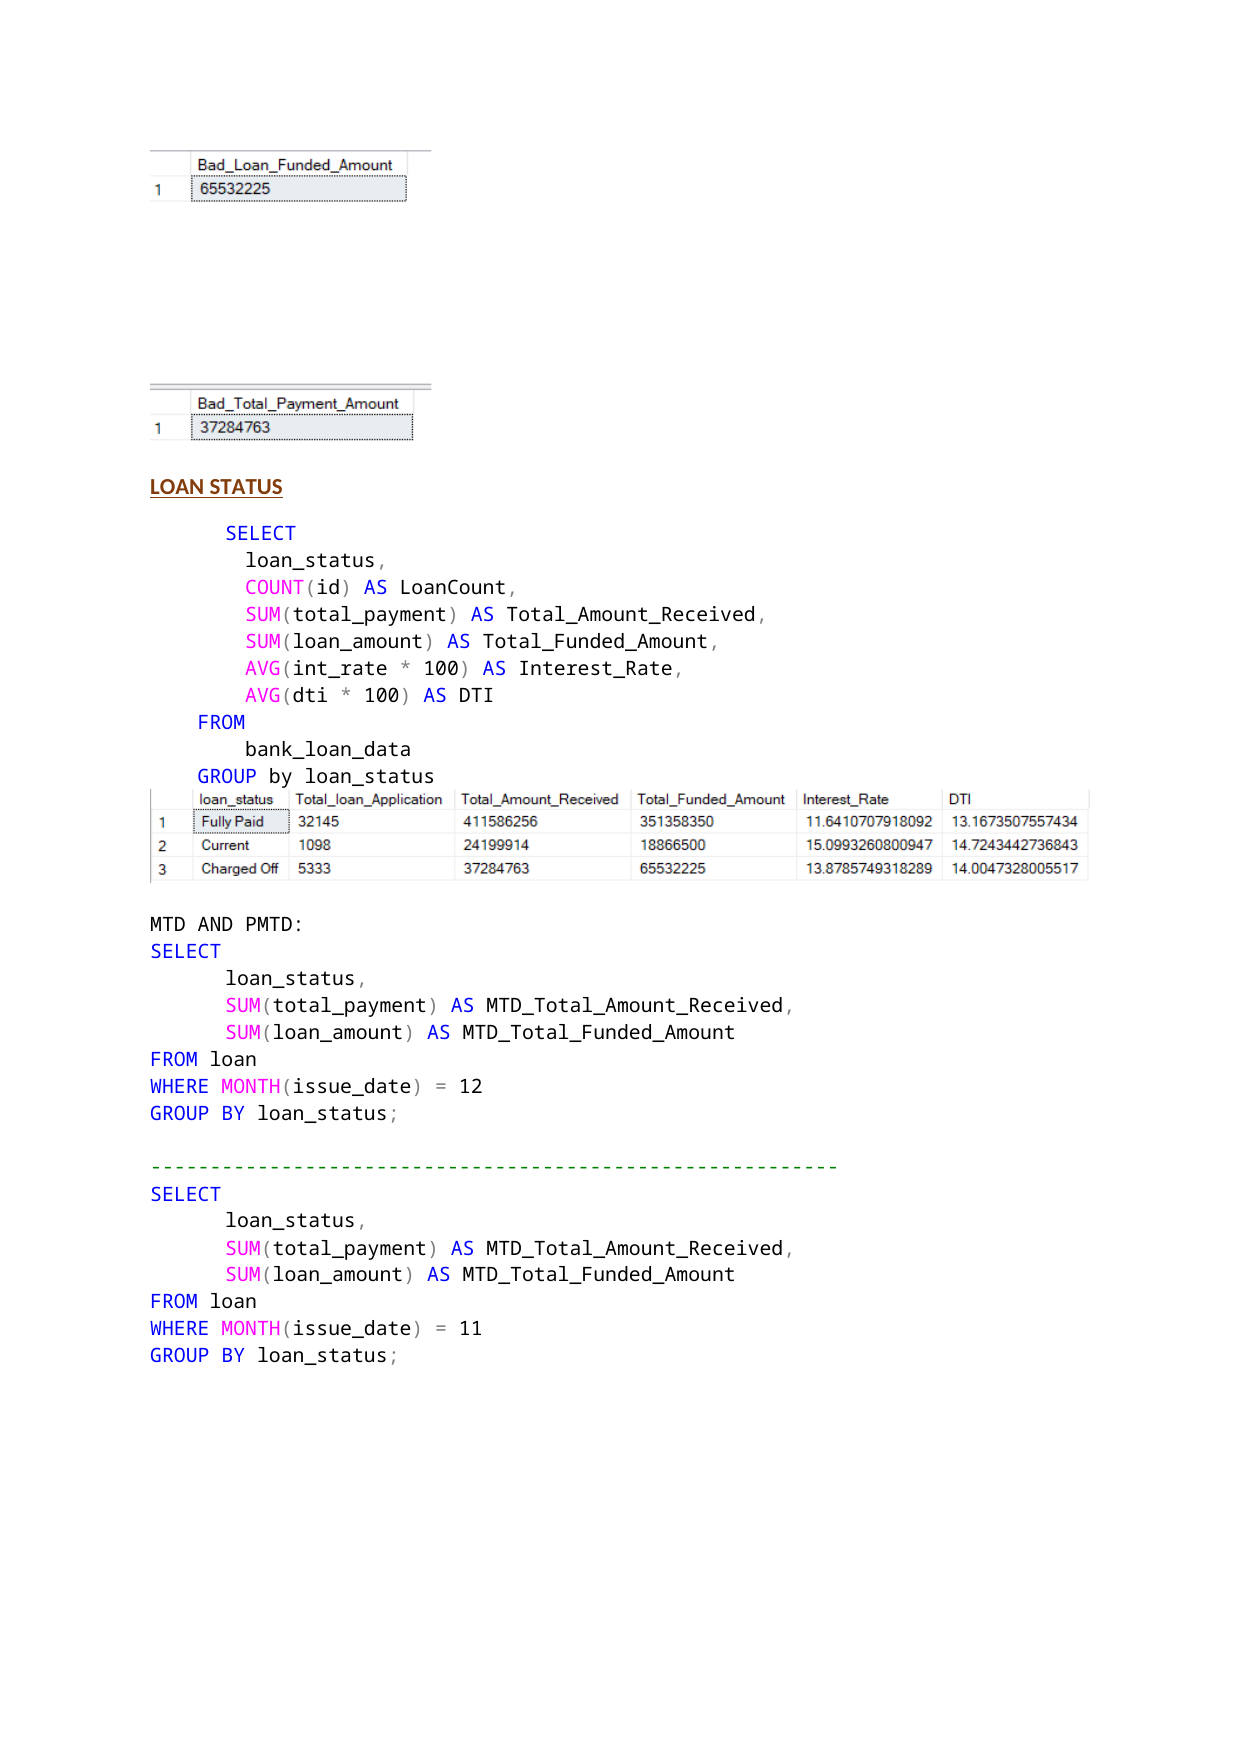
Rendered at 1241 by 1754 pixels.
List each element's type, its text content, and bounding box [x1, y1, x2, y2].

text WHERE MONTH(issue_date) = 12 [150, 1072, 1090, 1099]
text SELECT [150, 937, 1090, 964]
text LOAN STATUS [150, 472, 1090, 501]
text loan_status, [150, 964, 1090, 991]
text AVG(dti * 100) AS DTI [150, 681, 1090, 708]
picture [150, 150, 432, 473]
text SUM(total_payment) AS Total_Amount_Received, [150, 600, 1090, 627]
text SUM(loan_amount) AS MTD_Total_Funded_Amount [150, 1018, 1090, 1045]
text FROM loan [150, 1288, 1090, 1315]
text loan_status, [150, 1207, 1090, 1234]
text SUM(loan_amount) AS MTD_Total_Funded_Amount [150, 1261, 1090, 1288]
text ---------------------------------------------------------- [150, 1153, 1090, 1180]
text GROUP BY loan_status; [150, 1342, 1090, 1369]
text SUM(total_payment) AS MTD_Total_Amount_Received, [150, 991, 1090, 1018]
text loan_status, [150, 546, 1090, 573]
text FROM loan [150, 1045, 1090, 1072]
text FROM [150, 708, 1090, 735]
text COUNT(id) AS LoanCount, [150, 573, 1090, 600]
picture [150, 789, 1091, 883]
text SUM(loan_amount) AS Total_Funded_Amount, [150, 627, 1090, 654]
text GROUP by loan_status [150, 762, 1090, 789]
text SELECT [150, 519, 1090, 546]
text bank_loan_data [150, 735, 1090, 762]
text AVG(int_rate * 100) AS Interest_Rate, [150, 654, 1090, 681]
text MTD AND PMTD: [150, 910, 1090, 937]
text SUM(total_payment) AS MTD_Total_Amount_Received, [150, 1234, 1090, 1261]
text WHERE MONTH(issue_date) = 11 [150, 1315, 1090, 1342]
text GROUP BY loan_status; [150, 1099, 1090, 1126]
text SELECT [150, 1180, 1090, 1207]
